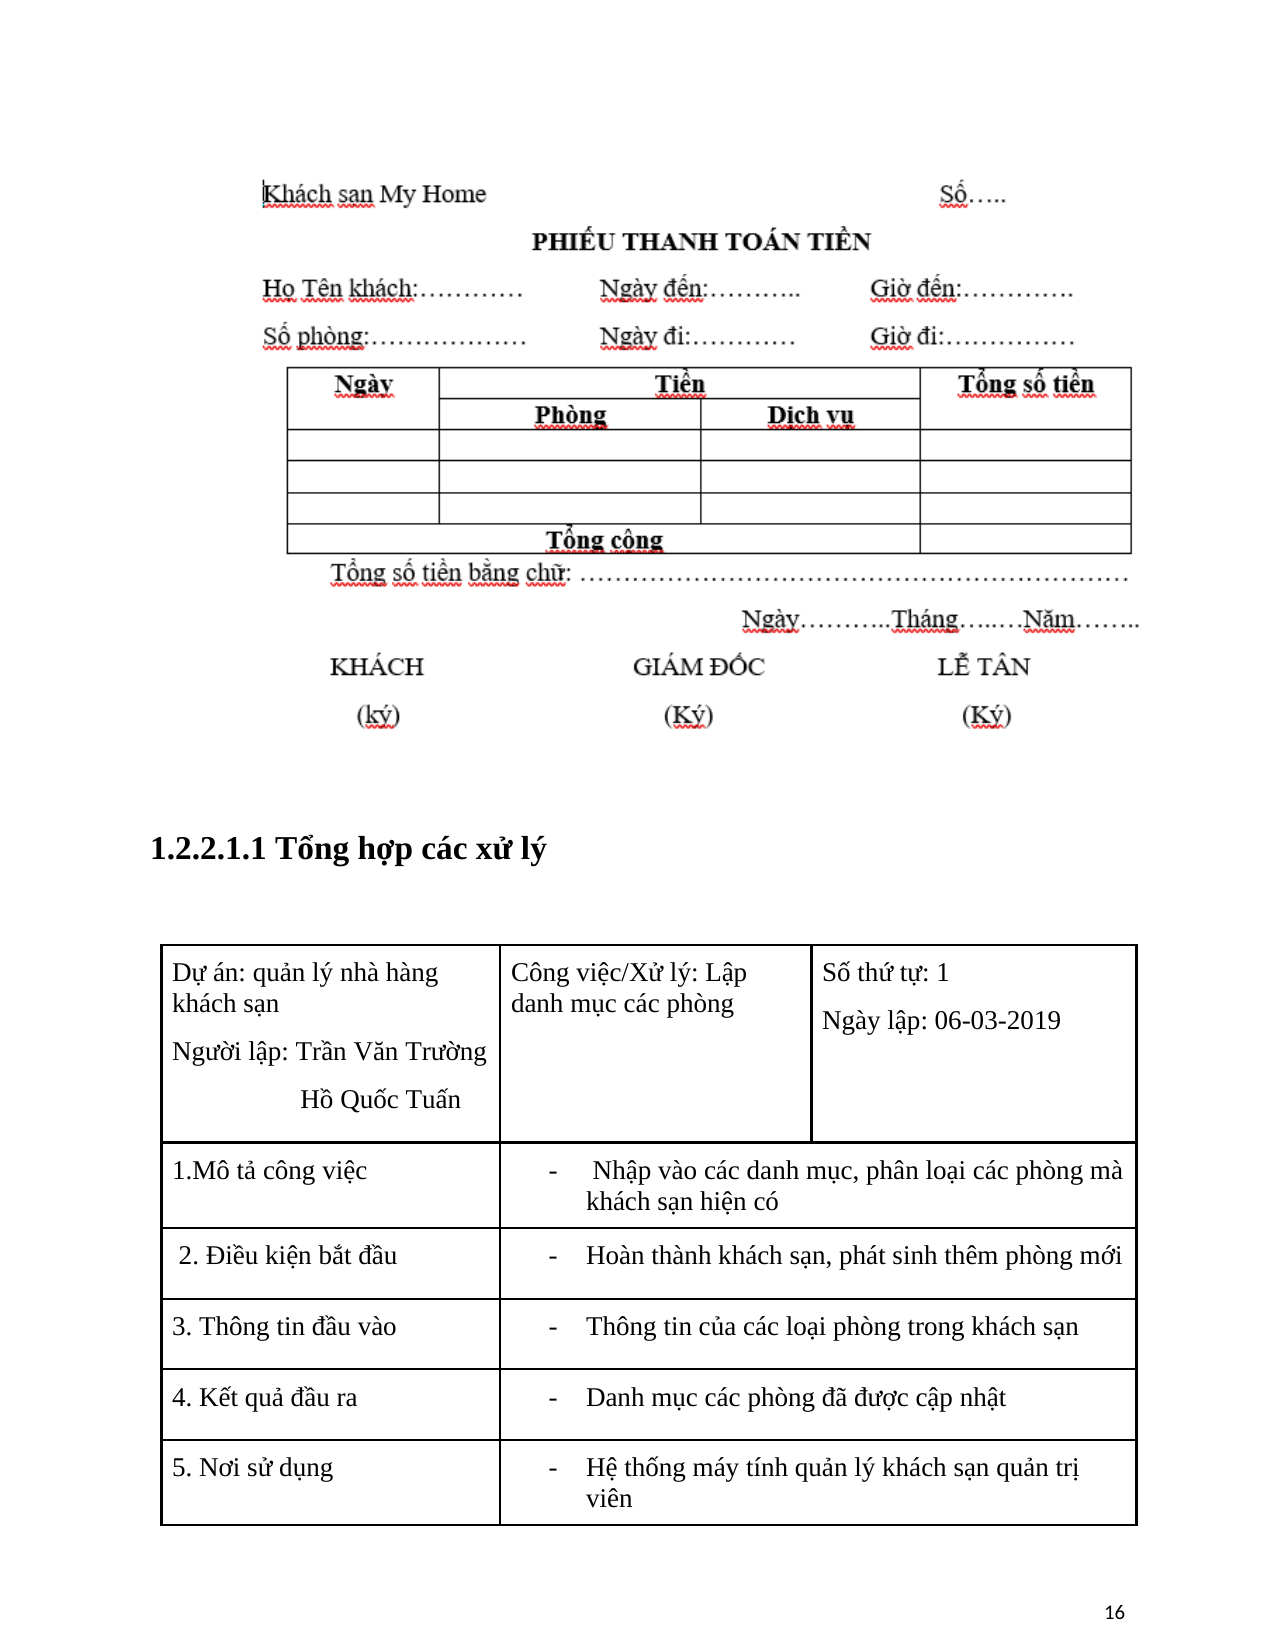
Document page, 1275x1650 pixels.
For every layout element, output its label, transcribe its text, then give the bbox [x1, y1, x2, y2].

table_header Số thứ tự: 1 Ngày lập: 06-03-2019 [813, 946, 1135, 1141]
table_header Dự án: quản lý nhà hàng khách sạn Người lập: Trần Văn Trường Hồ Quốc Tuấn [163, 946, 499, 1141]
table_cell 1.Mô tả công việc [163, 1144, 499, 1227]
table_cell 4. Kết quả đầu ra [163, 1370, 499, 1439]
table_cell Thông tin của các loại phòng trong khách sạn [501, 1300, 1135, 1368]
text 1.2.2.1.1 Tổng hợp các xử lý [150, 828, 1125, 866]
table_header Công việc/Xử lý: Lập danh mục các phòng [501, 946, 810, 1141]
table_cell 2. Điều kiện bắt đầu [163, 1229, 499, 1297]
table_cell Nhập vào các danh mục, phân loại các phòng mà khách sạn hiện có [501, 1144, 1135, 1227]
table_cell Hoàn thành khách sạn, phát sinh thêm phòng mới [501, 1229, 1135, 1297]
picture [225, 150, 1200, 757]
table_cell 3. Thông tin đầu vào [163, 1300, 499, 1368]
table_cell Hệ thống máy tính quản lý khách sạn quản trị viên [501, 1441, 1135, 1524]
table_cell 5. Nơi sử dụng [163, 1441, 499, 1524]
table_cell Danh mục các phòng đã được cập nhật [501, 1370, 1135, 1439]
